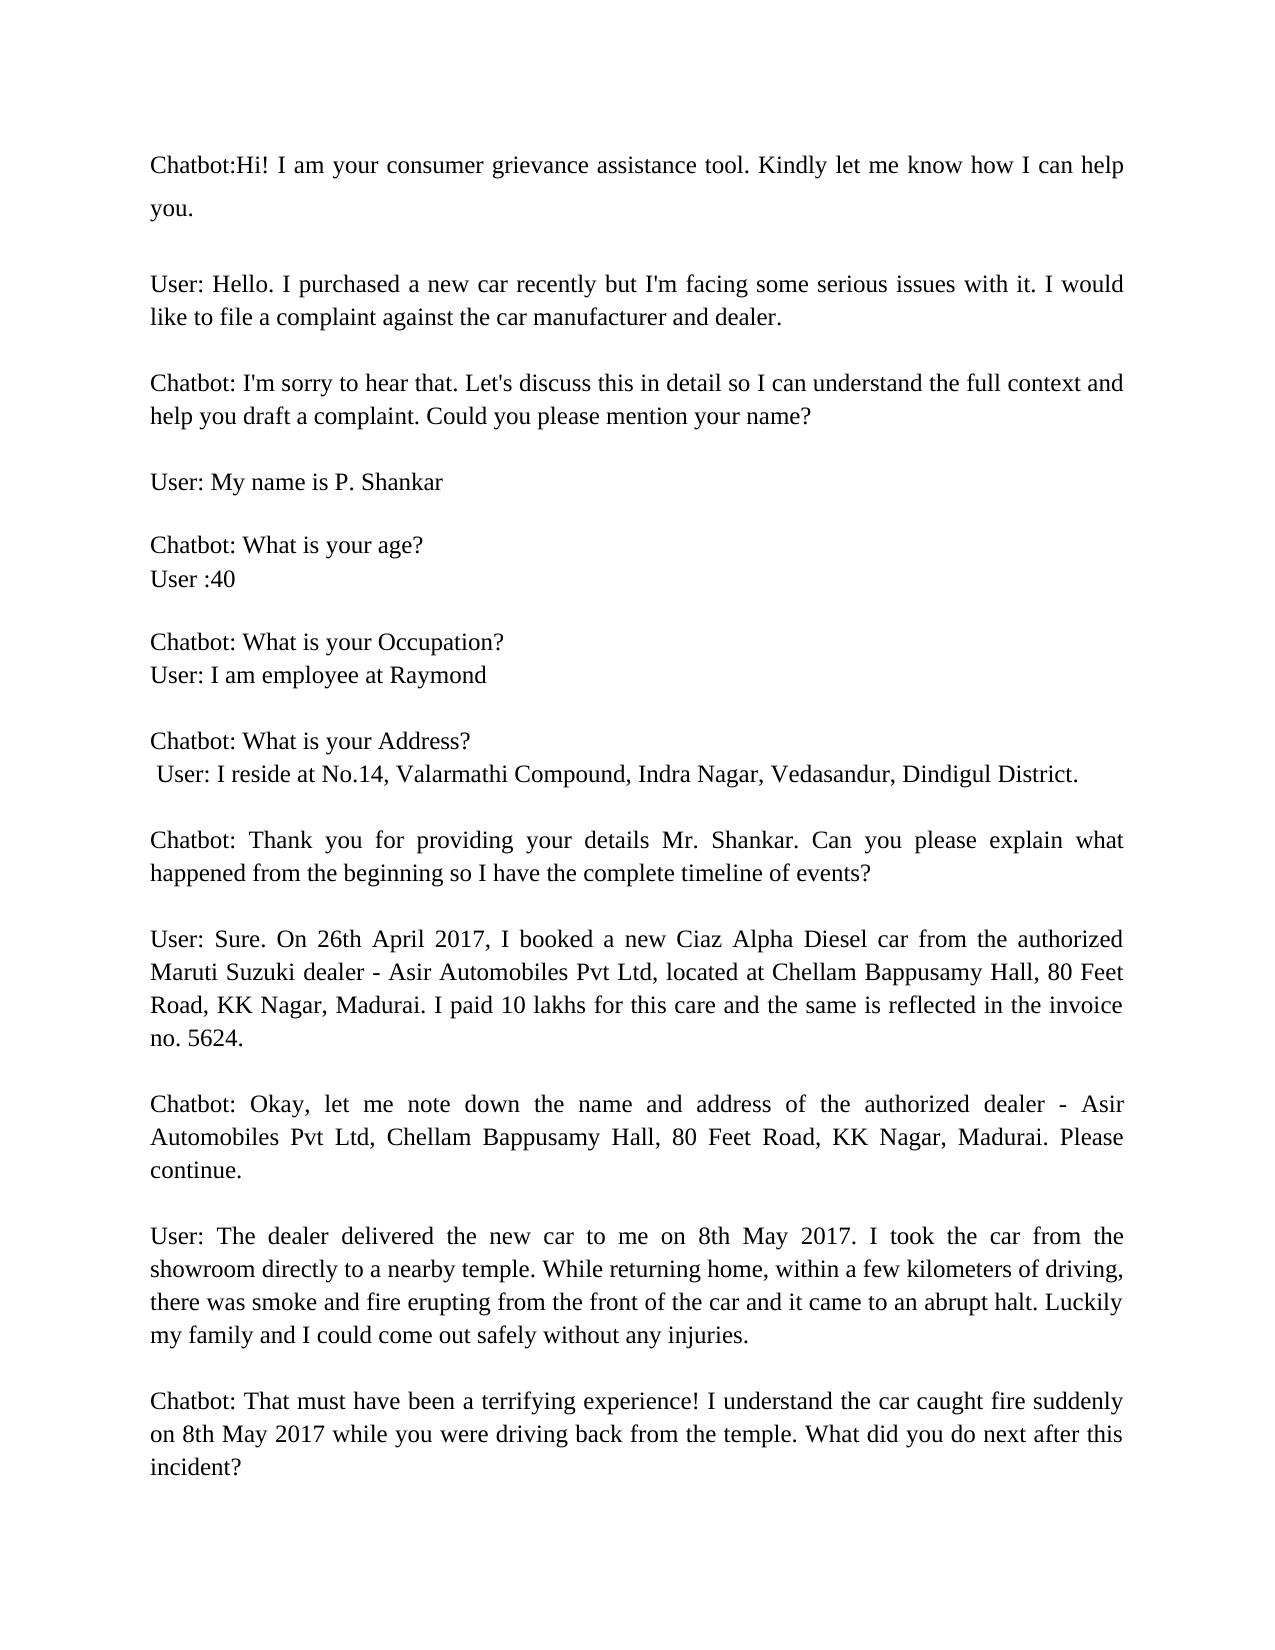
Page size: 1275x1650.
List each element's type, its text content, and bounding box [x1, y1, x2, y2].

text User: Sure. On 26th April 2017, I booked a new Ciaz Alpha Diesel car from the authorized Maruti Suzuki dealer - Asir Automobiles Pvt Ltd, located at Chellam Bappusamy Hall, 80 Feet Road, KK Nagar, Madurai. I paid 10 lakhs for this care and the same is reflected in the invoice no. 5624. [150, 924, 1125, 1052]
text User: Hello. I purchased a new car recently but I'm facing some serious issues with it. I would like to file a complaint against the car manufacturer and dealer. [150, 269, 1125, 331]
text Chatbot: Okay, let me note down the name and address of the authorized dealer - Asir Automobiles Pvt Ltd, Chellam Bappusamy Hall, 80 Feet Road, KK Nagar, Madurai. Please continue. [150, 1089, 1125, 1184]
text Chatbot: What is your Occupation? [150, 627, 1125, 656]
text Chatbot:Hi! I am your consumer grievance assistance tool. Kindly let me know how I can help you. [150, 150, 1125, 222]
text User: I reside at No.14, Valarmathi Compound, Indra Nagar, Vedasandur, Dindigul District. [150, 759, 1125, 788]
text Chatbot: That must have been a terrifying experience! I understand the car caught fire suddenly on 8th May 2017 while you were driving back from the temple. What did you do next after this incident? [150, 1386, 1125, 1481]
text Chatbot: What is your age? [150, 531, 1125, 559]
text User: My name is P. Shankar [150, 467, 1125, 496]
text User: I am employee at Raymond [150, 660, 1125, 689]
text Chatbot: I'm sorry to hear that. Let's discuss this in detail so I can understand the full context and help you draft a complaint. Could you please mention your name? [150, 368, 1125, 430]
text Chatbot: What is your Address? [150, 726, 1125, 755]
text User :40 [150, 564, 1125, 592]
text Chatbot: Thank you for providing your details Mr. Shankar. Can you please explain what happened from the beginning so I have the complete timeline of events? [150, 825, 1125, 887]
text User: The dealer delivered the new car to me on 8th May 2017. I took the car from the showroom directly to a nearby temple. While returning home, within a few kilometers of driving, there was smoke and fire erupting from the front of the car and it came to an abrupt halt. Luckily my family and I could come out safely without any injuries. [150, 1221, 1125, 1349]
